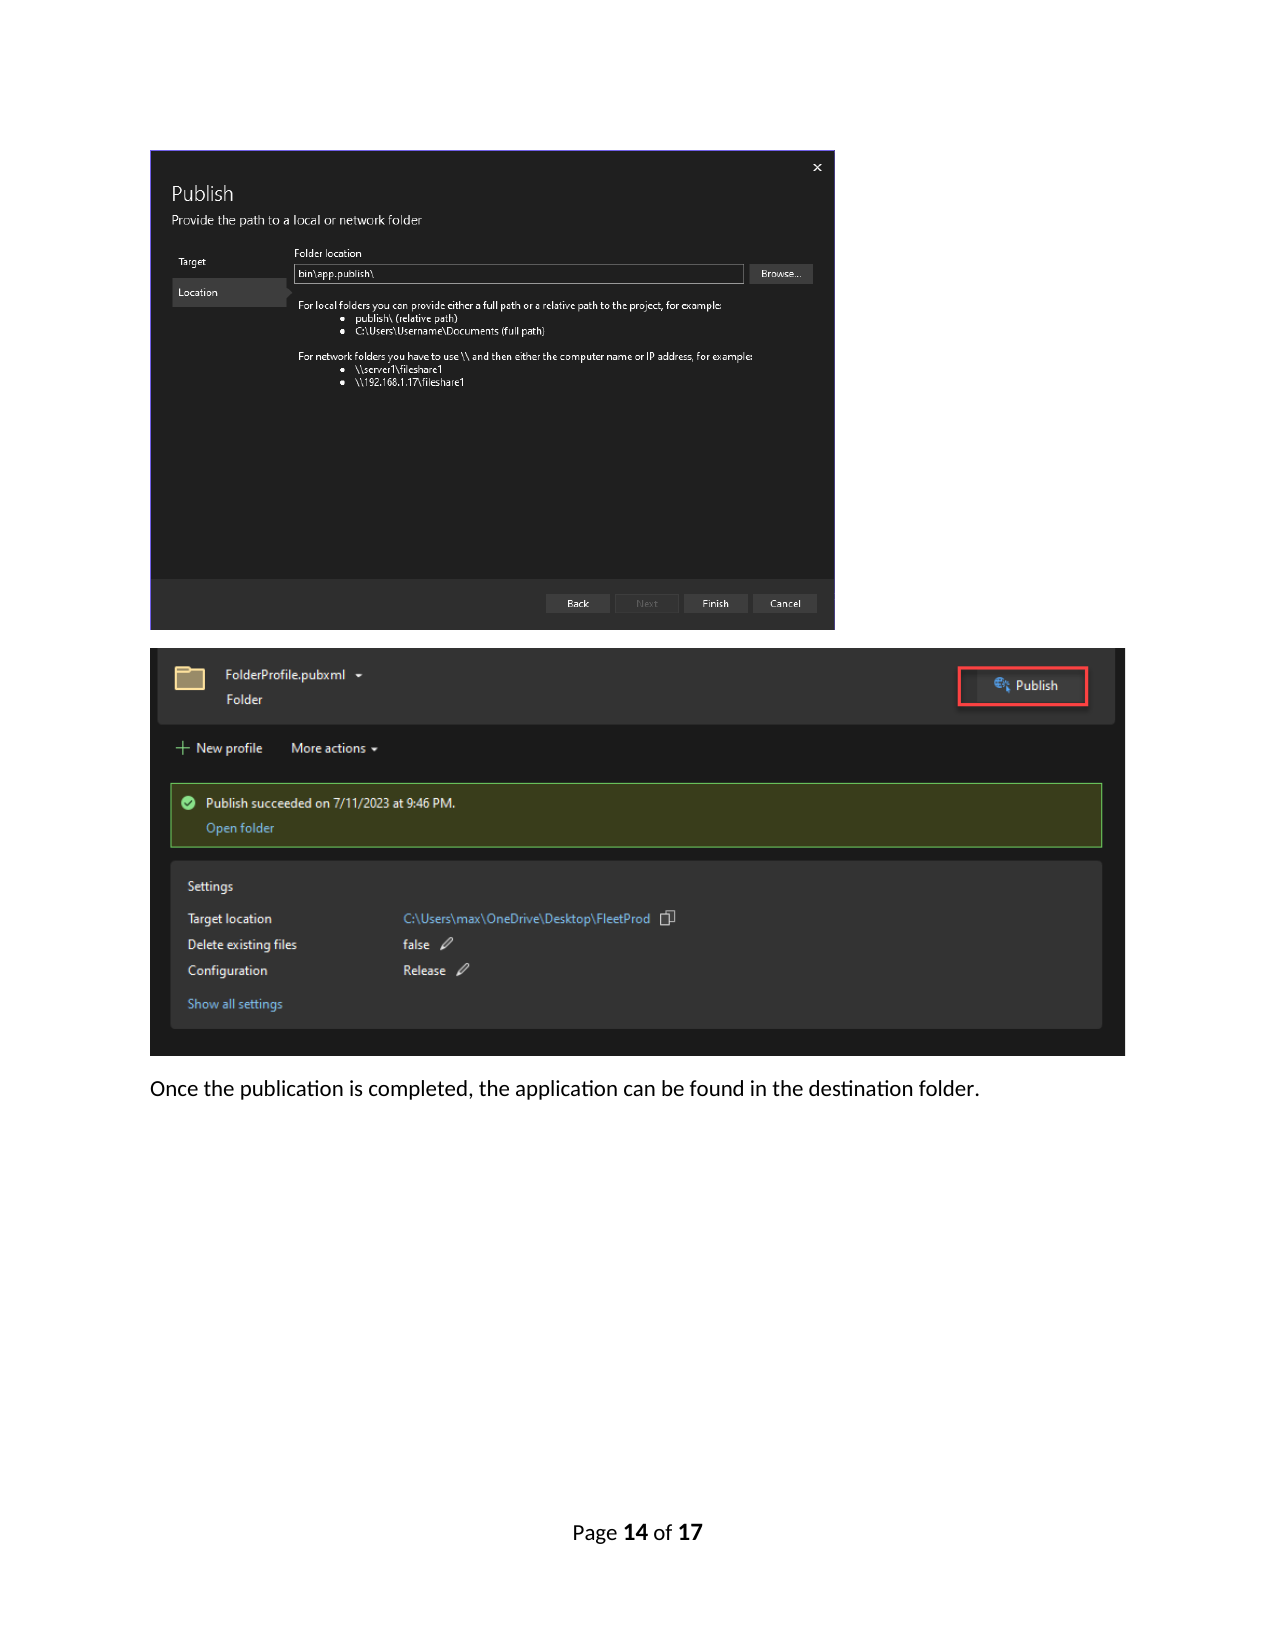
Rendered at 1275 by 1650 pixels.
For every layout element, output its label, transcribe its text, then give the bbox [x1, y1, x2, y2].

picture [150, 150, 835, 630]
picture [150, 648, 1125, 1056]
text Once the publication is completed, the application can be found in the destination folder. [150, 1074, 1125, 1103]
